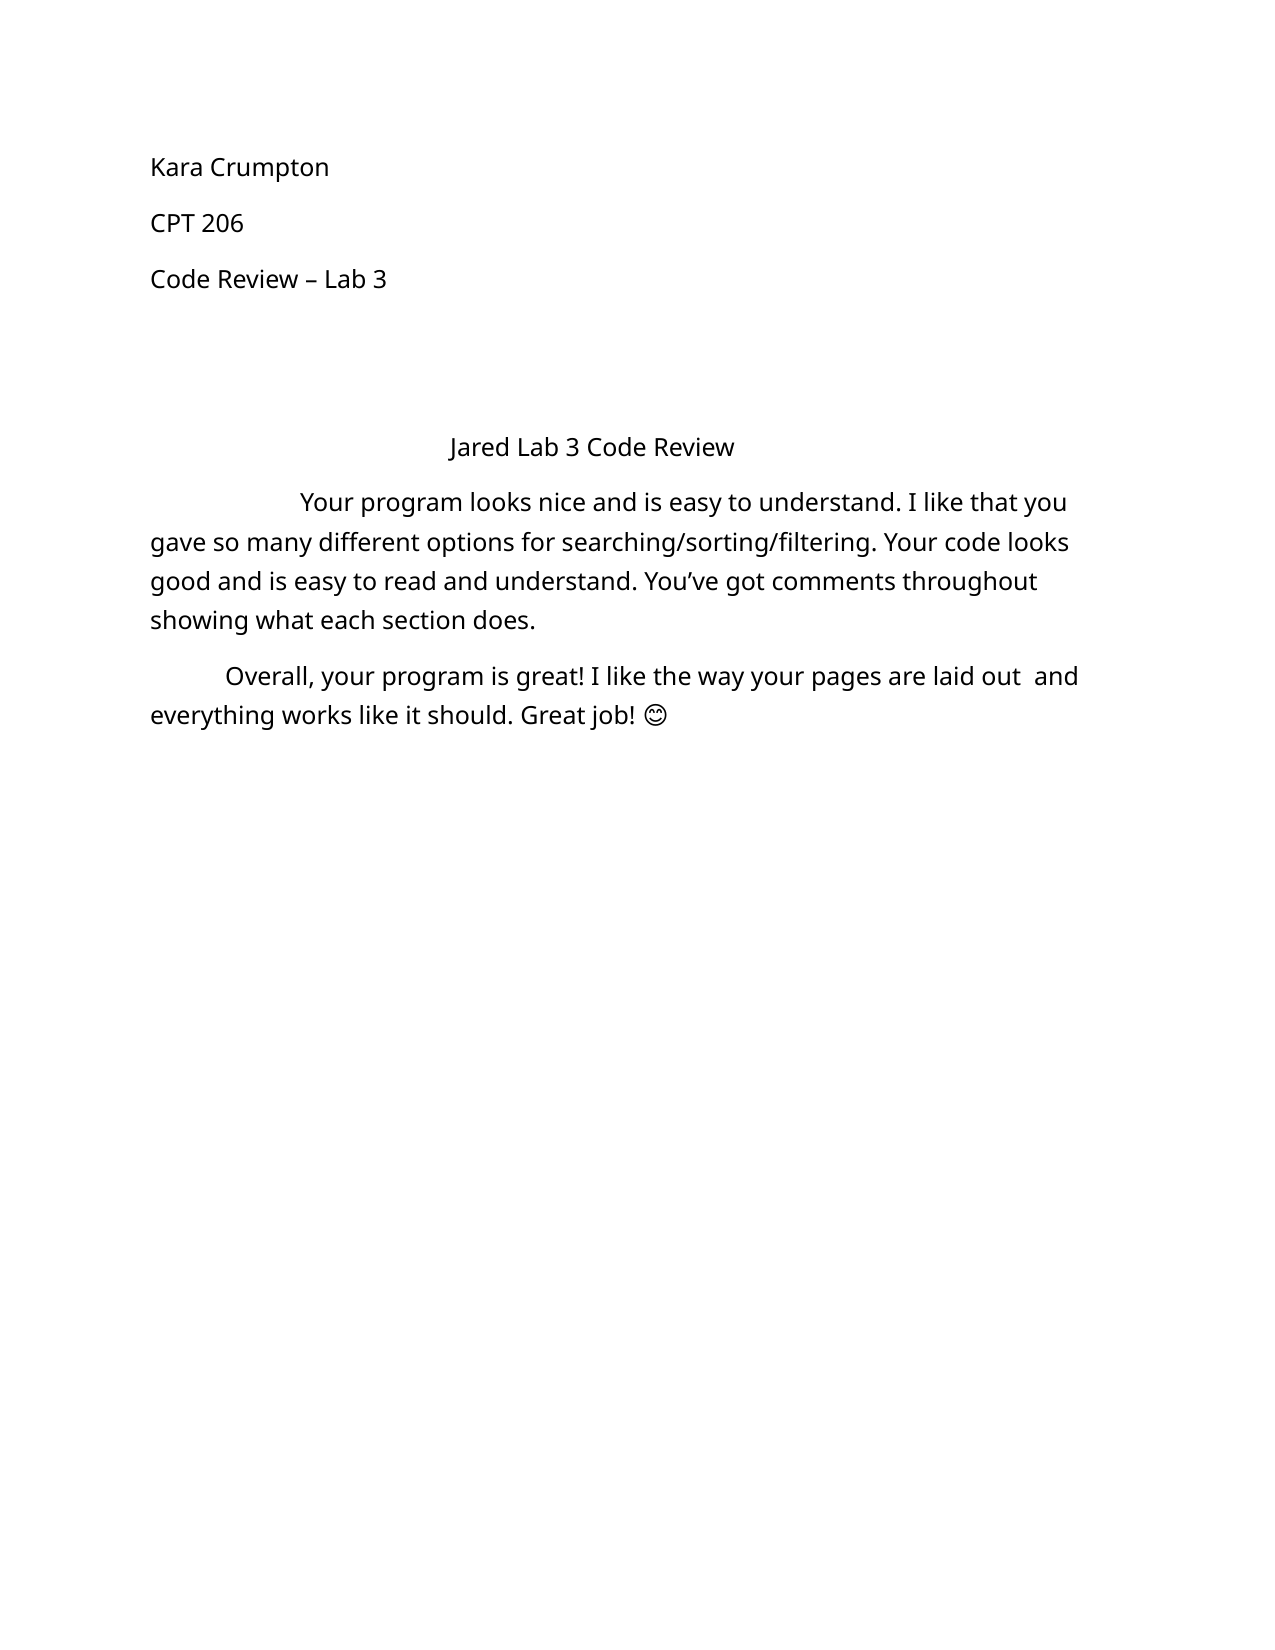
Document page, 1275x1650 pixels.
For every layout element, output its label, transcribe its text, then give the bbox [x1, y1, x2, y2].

text Kara Crumpton [150, 150, 1125, 184]
text Jared Lab 3 Code Review [150, 429, 1125, 463]
text Code Review – Lab 3 [150, 262, 1125, 296]
text Overall, your program is great! I like the way your pages are laid out and everything works like it should. Great job! [150, 658, 1125, 732]
text CPT 206 [150, 206, 1125, 240]
text Your program looks nice and is easy to understand. I like that you gave so many different options for searching/sorting/filtering. Your code looks good and is easy to read and understand. You’ve got comments throughout showing what each section does. [150, 485, 1125, 637]
